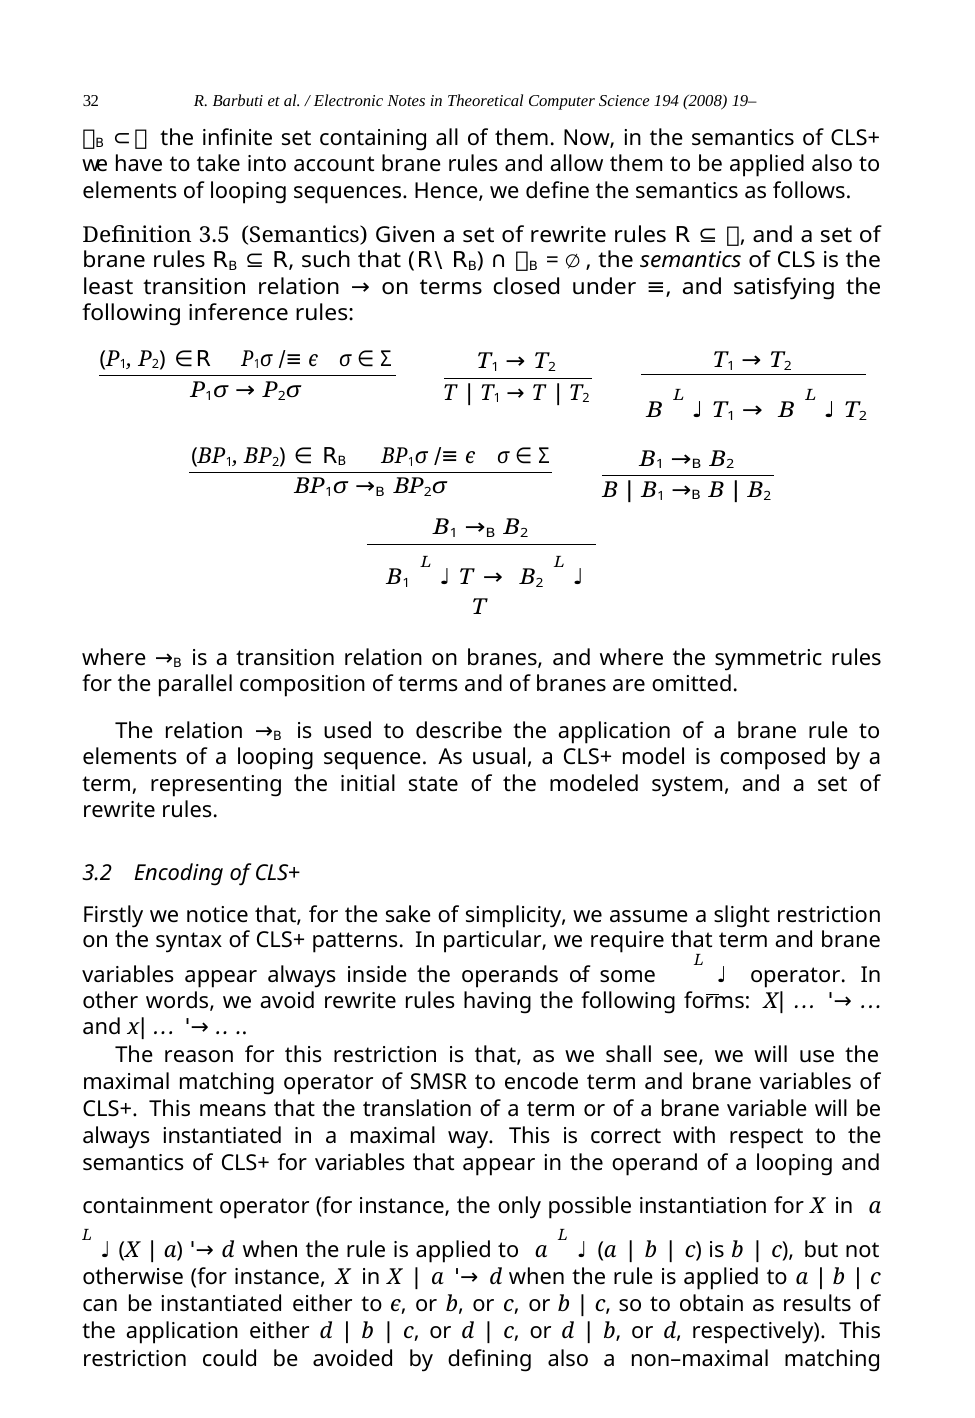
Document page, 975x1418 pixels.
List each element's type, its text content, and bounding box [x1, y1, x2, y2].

text Definition 3.5 (Semantics) Given a set of rewrite rules R ⊆ ঩, and a set of brane rules RB ⊆ R, such that (R\ RB) ∩ ঩B = ∅, the semantics of CLS is the least transition relation → on terms closed under ≡, and satisfying the following inference rules: [82, 222, 881, 327]
text B1 →B B2 [369, 511, 593, 541]
text B1 L ♩ T → B2 L ♩ T [367, 545, 593, 621]
list Encoding of CLS+ [82, 856, 910, 886]
text The relation →B is used to describe the application of a brane rule to elements of a looping sequence. As usual, a CLS+ model is composed by a term, representing the initial state of the modeled system, and a set of rewrite rules. [82, 717, 881, 824]
text T1 → T2 [613, 344, 892, 374]
text BP1σ →B BP2σ [148, 469, 593, 500]
text T1 → T2 [439, 344, 594, 375]
text Firstly we notice that, for the sake of simplicity, we assume a slight restriction on the syntax of CLS+ patterns. In particular, we require that term and brane variables appear always inside the operands of some L ♩ operator. In other words, we avoid rewrite rules having the following forms: X| ... '→ ... and x| ... '→ .. .. [82, 902, 882, 1040]
text T | T1 → T | T2 [438, 380, 594, 405]
text (BP1, BP2) ∈ RB BP1σ /≡ ϵ σ ∈ Σ [149, 439, 593, 469]
text P1σ → P2σ [93, 377, 398, 402]
text where →B is a transition relation on branes, and where the symmetric rules for the parallel composition of terms and of branes are omitted. [82, 644, 882, 698]
text B | B1 →B B | B2 [597, 478, 777, 502]
text (P1, P2) ∈R P1σ /≡ ϵ σ ∈ Σ [94, 341, 398, 372]
text ঩B ⊂঩ the infinite set containing all of them. Now, in the semantics of CLS+ we have to take into account brane rules and allow them to be applied also to elements of looping sequences. Hence, we define the semantics as follows. [82, 124, 881, 204]
text B L ♩ T1 → B L ♩ T2 [613, 377, 892, 424]
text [82, 1041, 881, 1372]
text B1 →B B2 [597, 442, 777, 472]
